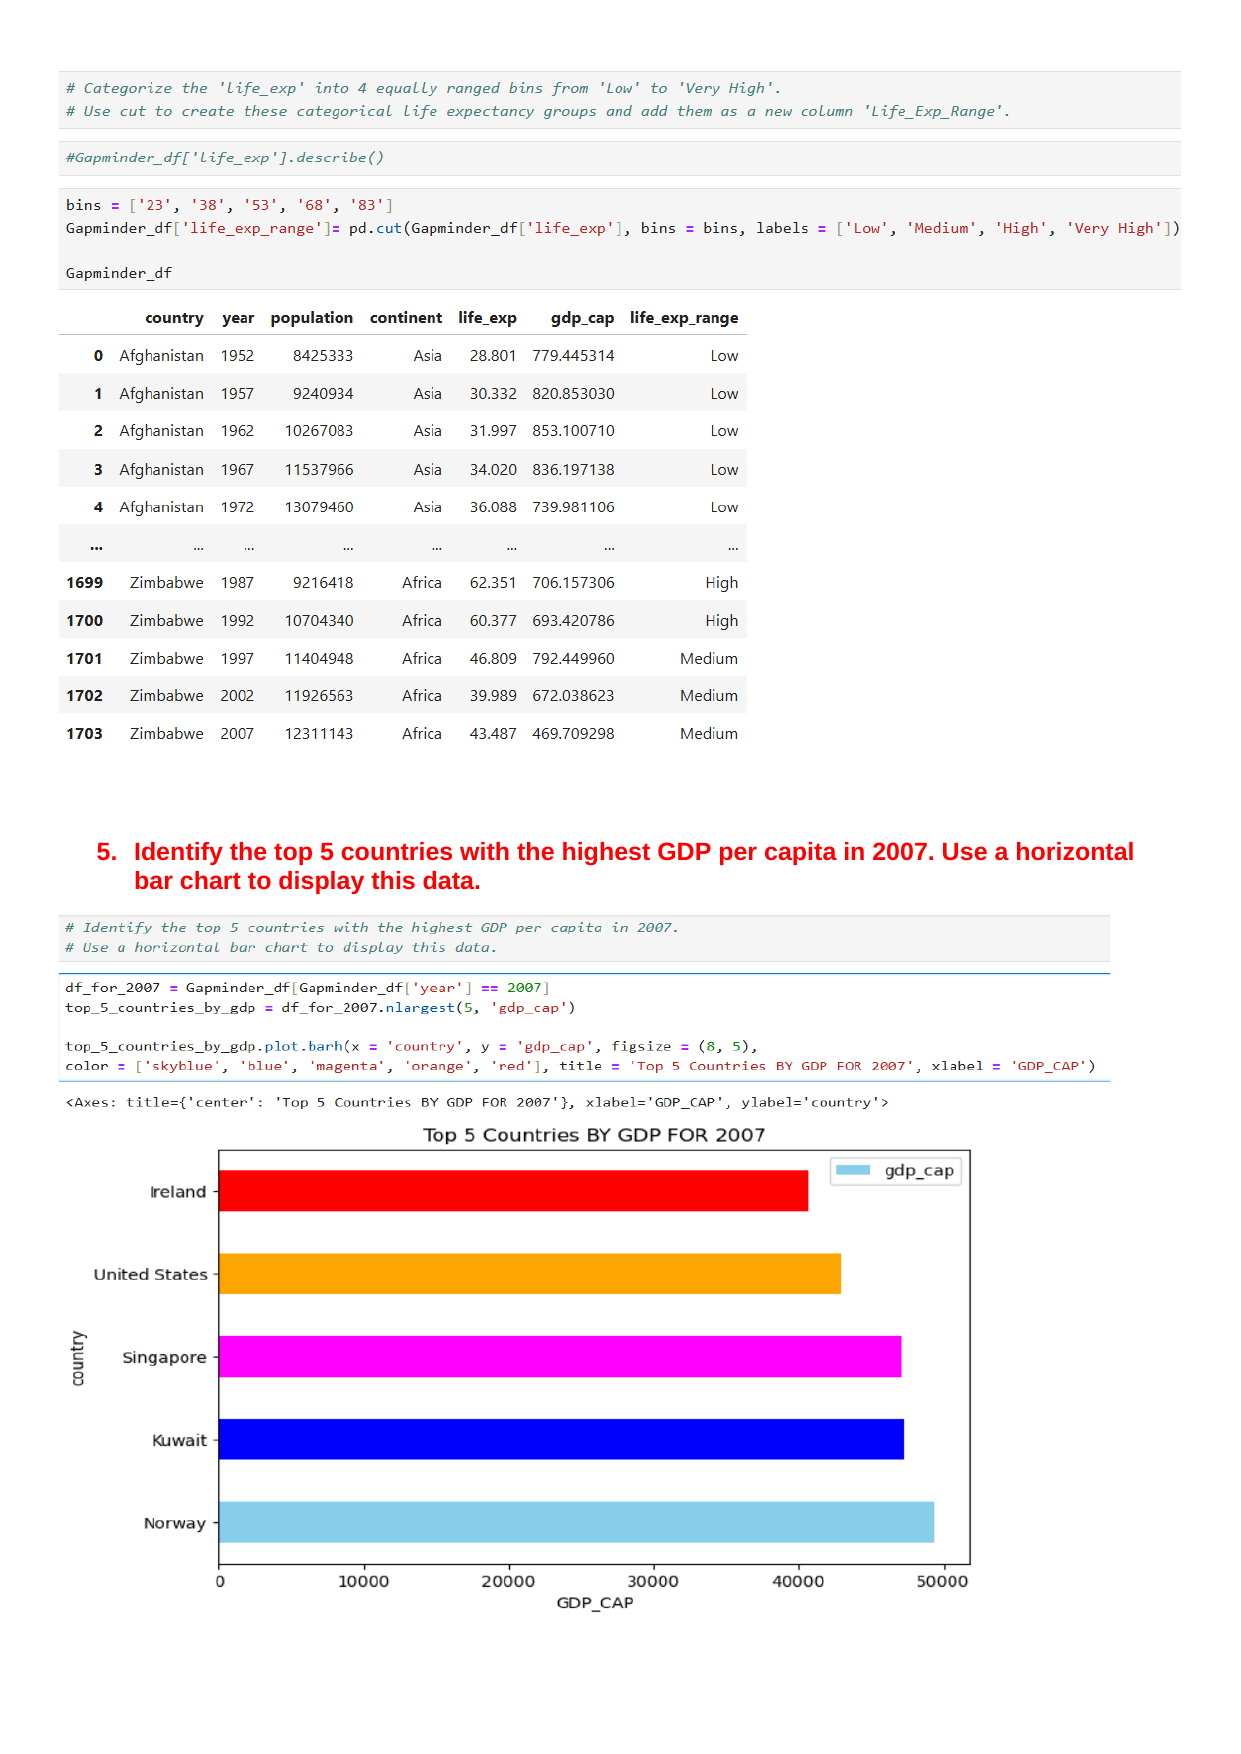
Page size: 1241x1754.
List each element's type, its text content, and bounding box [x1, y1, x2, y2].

picture [58, 915, 1111, 1613]
list Identify the top 5 countries with the highest GDP per capita in 2007. Use a horizontal bar chart to display this data. [96, 837, 1181, 894]
picture [58, 70, 1182, 767]
